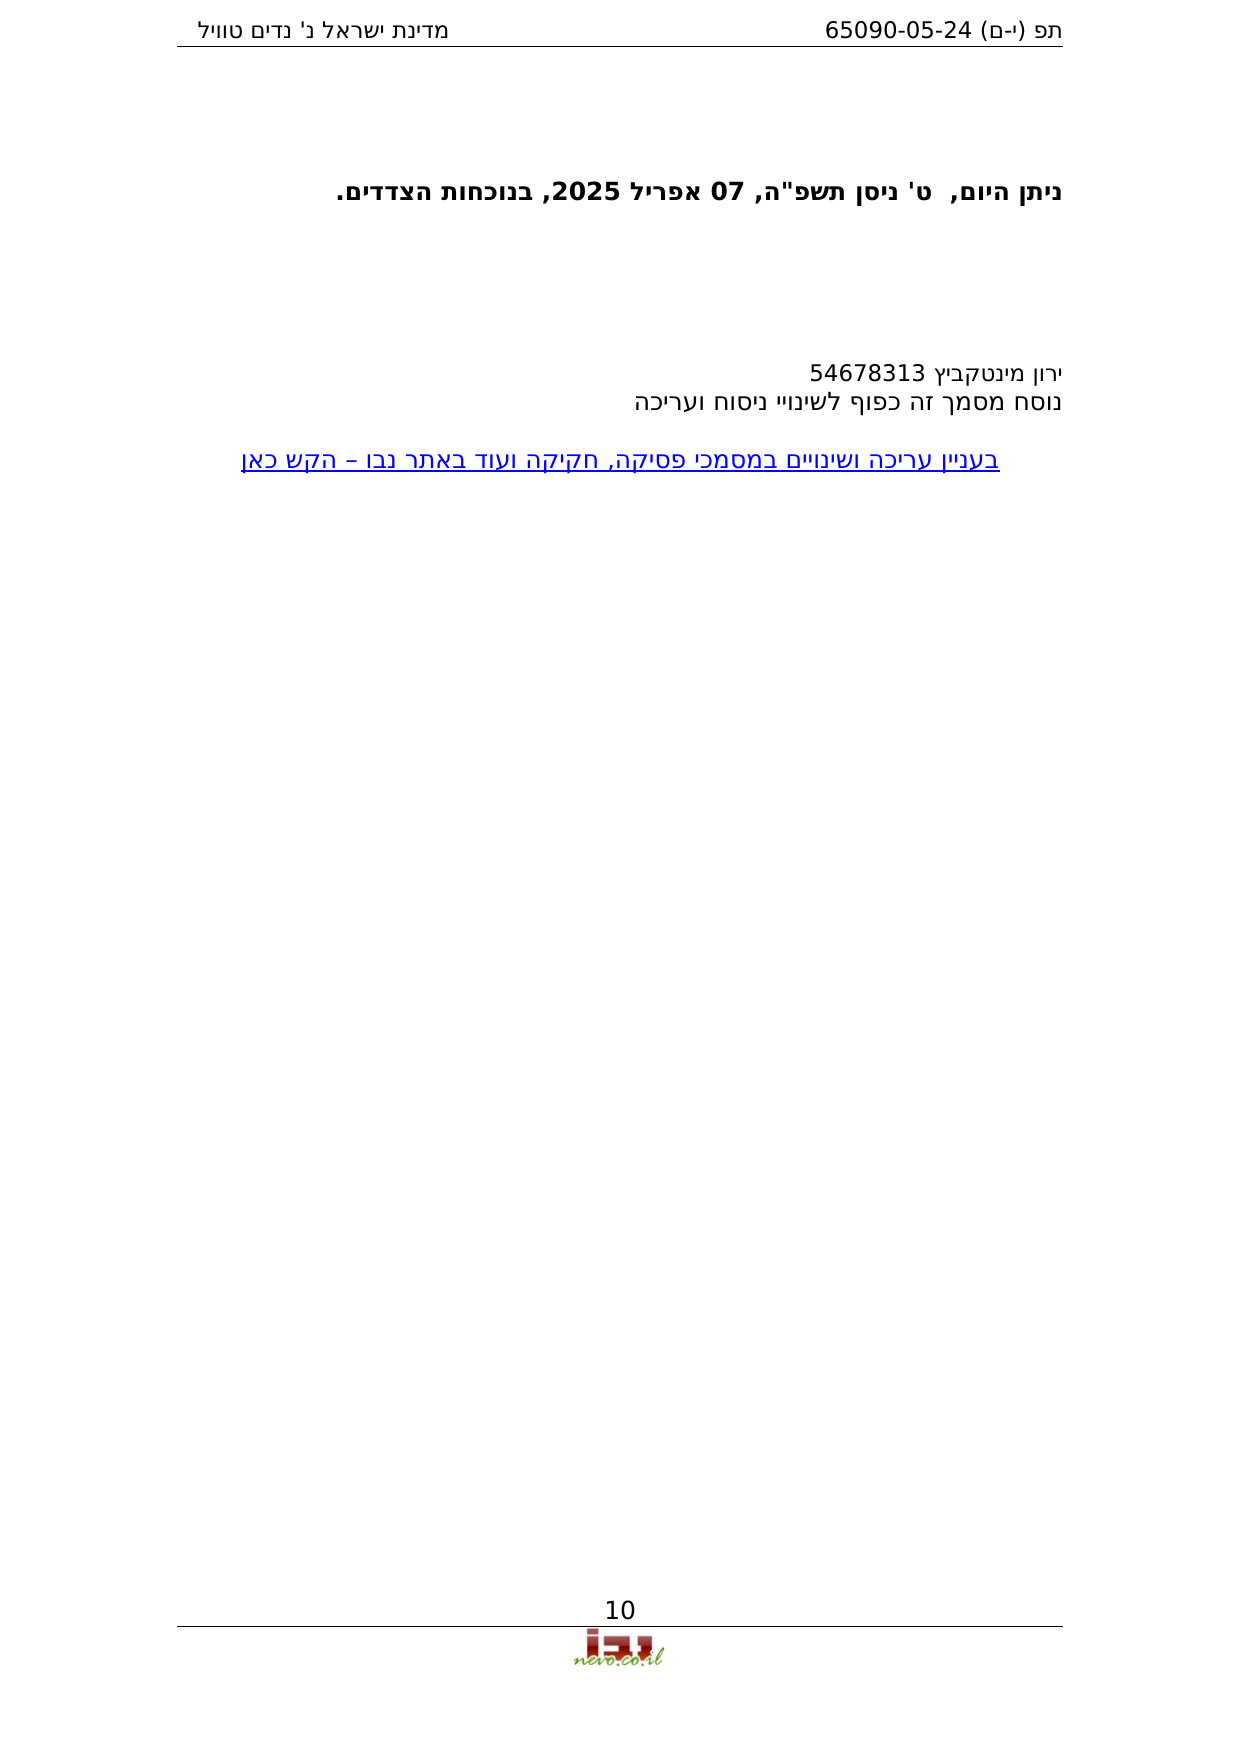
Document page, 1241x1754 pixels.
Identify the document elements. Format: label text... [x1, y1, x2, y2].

text בעניין עריכה ושינויים במסמכי פסיקה, חקיקה ועוד באתר נבו – הקש כאן [177, 445, 1063, 474]
picture [574, 1628, 666, 1667]
text ירון מינטקביץ 54678313 [177, 361, 1063, 387]
text ניתן היום, ט' ניסן תשפ"ה, 07 אפריל 2025, בנוכחות הצדדים. [177, 177, 1063, 254]
text נוסח מסמך זה כפוף לשינויי ניסוח ועריכה [177, 387, 1063, 416]
